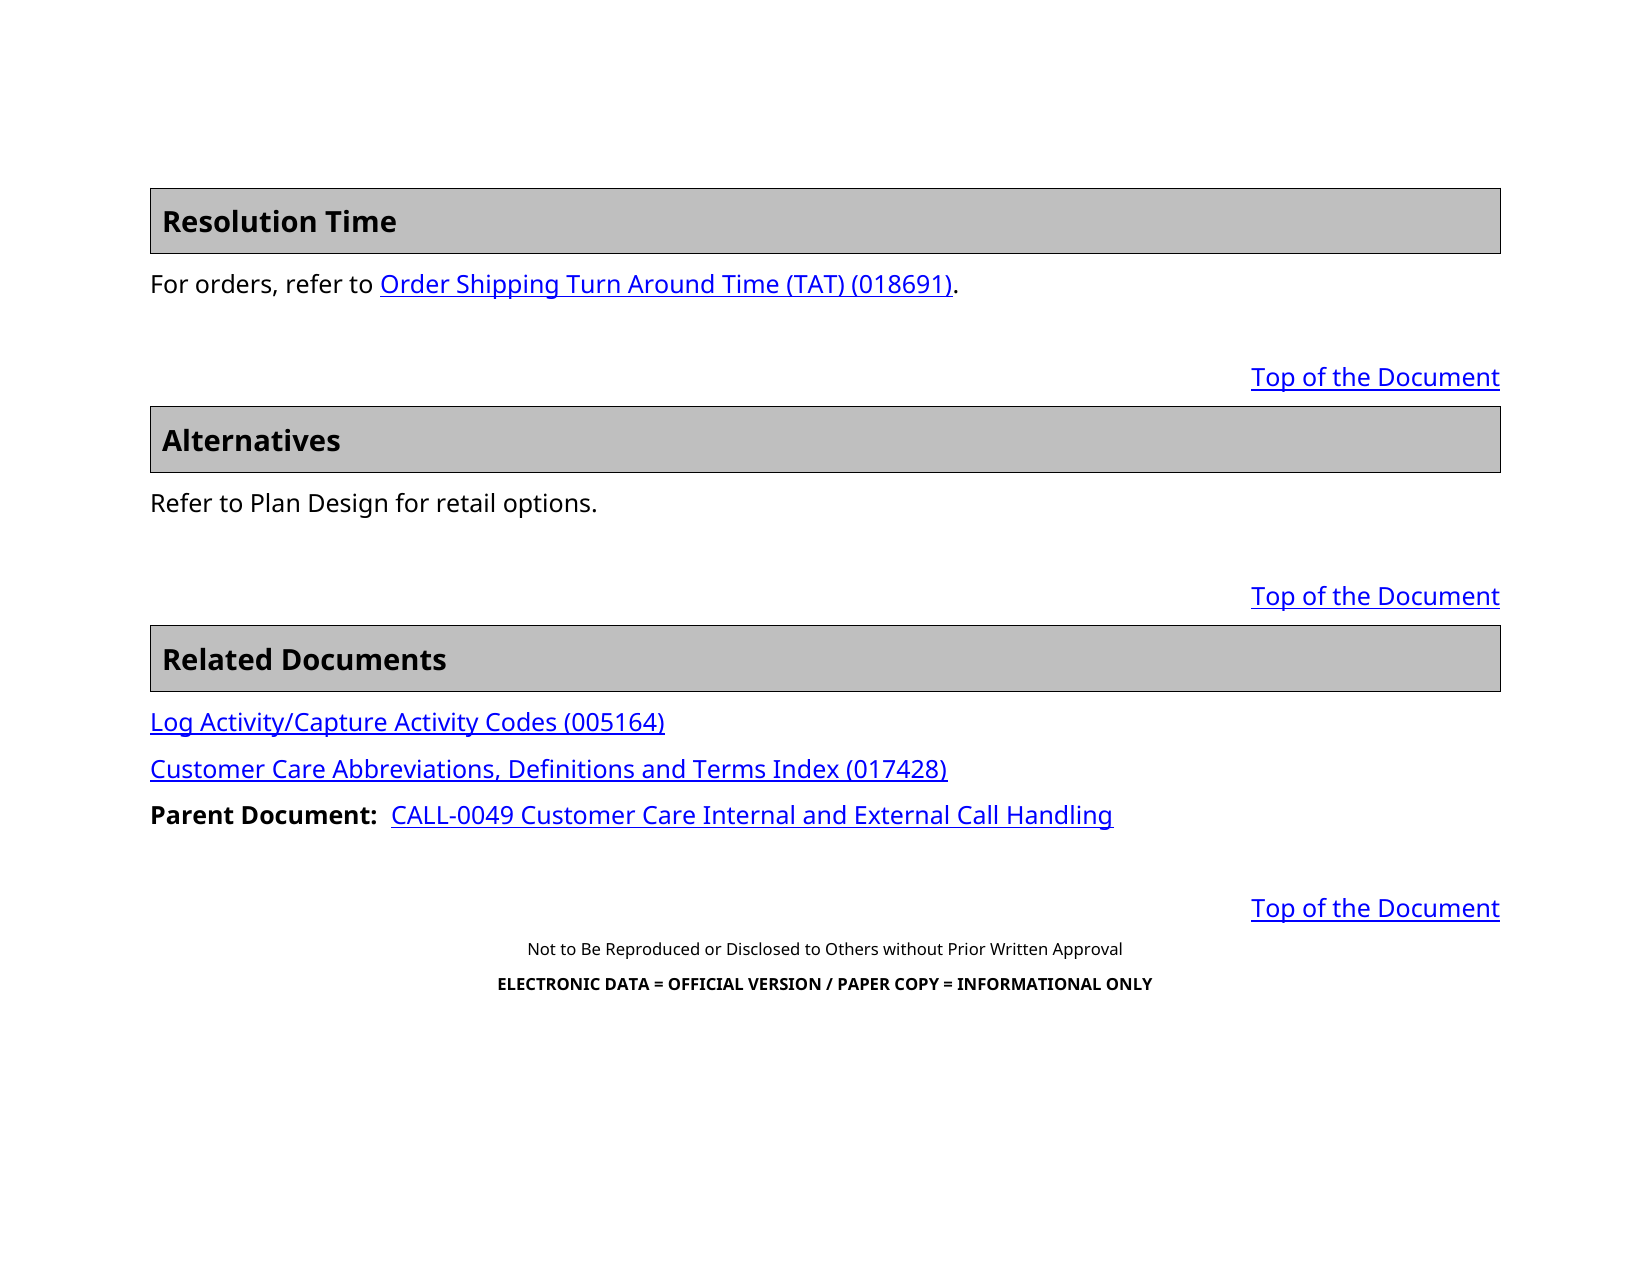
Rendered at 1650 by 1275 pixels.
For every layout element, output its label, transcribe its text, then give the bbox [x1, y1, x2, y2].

table_header Related Documents [151, 626, 1500, 691]
text Top of the Document [150, 360, 1500, 394]
text Customer Care Abbreviations, Definitions and Terms Index (017428) [150, 751, 1500, 785]
text Refer to Plan Design for retail options. [150, 486, 1500, 520]
table_header Alternatives [151, 407, 1500, 472]
text Parent Document: CALL-0049 Customer Care Internal and External Call Handling [150, 798, 1500, 832]
table_header Resolution Time [151, 189, 1500, 253]
text Top of the Document [150, 579, 1500, 613]
text ELECTRONIC DATA = OFFICIAL VERSION / PAPER COPY = INFORMATIONAL ONLY [150, 973, 1500, 995]
text Not to Be Reproduced or Disclosed to Others without Prior Written Approval [150, 937, 1500, 960]
text For orders, refer to Order Shipping Turn Around Time (TAT) (018691). [150, 267, 1500, 301]
text Log Activity/Capture Activity Codes (005164) [150, 705, 1500, 739]
text Top of the Document [150, 891, 1500, 925]
